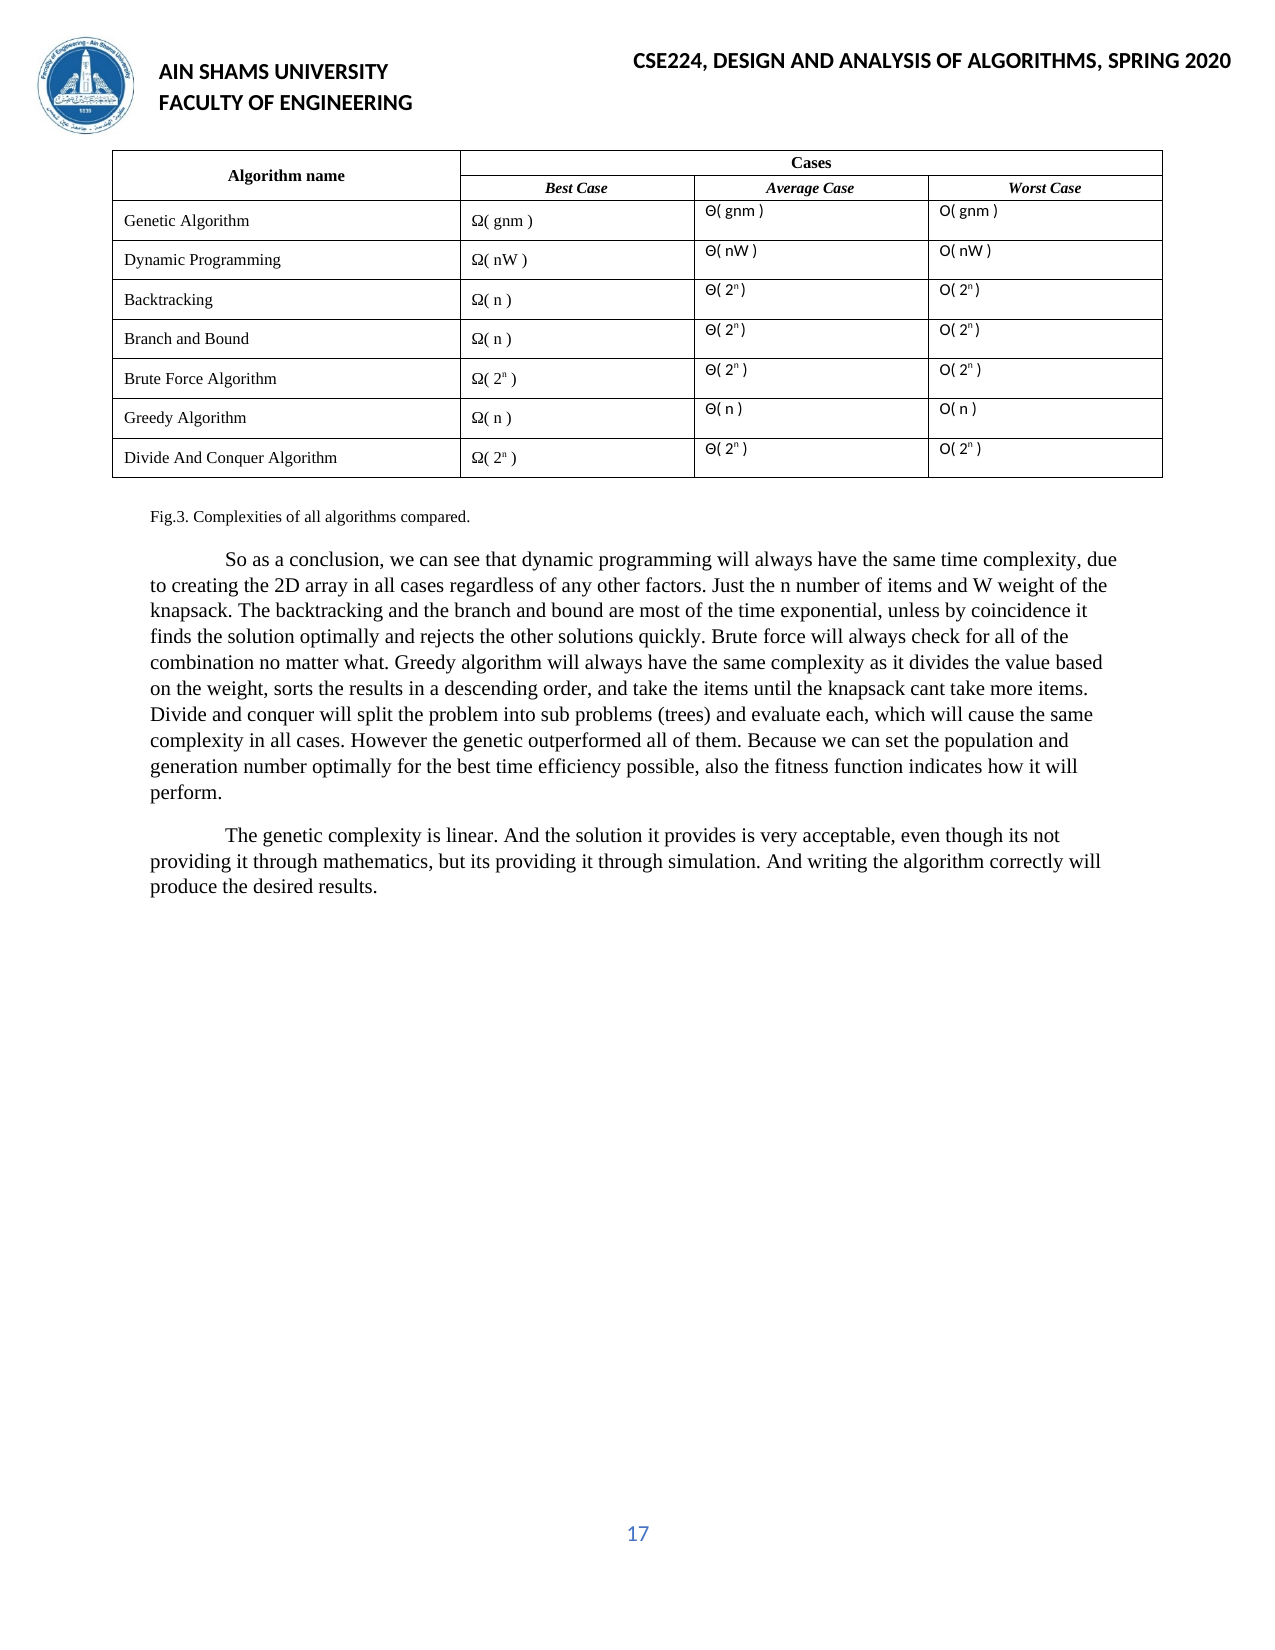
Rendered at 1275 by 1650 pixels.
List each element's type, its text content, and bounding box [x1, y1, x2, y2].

table_cell Ω( 2n ) [461, 359, 694, 398]
table_cell Θ( 2n ) [695, 320, 928, 358]
table_cell Ω( 2n ) [461, 439, 694, 477]
table_cell Θ( nW ) [695, 241, 928, 279]
table_cell Ω( n ) [461, 320, 694, 358]
table_cell Θ( 2n ) [695, 359, 928, 398]
table_cell Greedy Algorithm [113, 399, 460, 437]
table_cell Brute Force Algorithm [113, 359, 460, 398]
table_cell O( 2n ) [929, 439, 1162, 477]
table_cell Backtracking [113, 280, 460, 319]
table_cell Θ( 2n ) [695, 280, 928, 319]
table_cell Best Case [461, 176, 694, 200]
table_cell O( n ) [929, 399, 1162, 437]
table_cell Worst Case [929, 176, 1162, 200]
text So as a conclusion, we can see that dynamic programming will always have the same time complexity, due to creating the 2D array in all cases regardless of any other factors. Just the n number of items and W weight of the knapsack. The backtracking and the branch and bound are most of the time exponential, unless by coincidence it finds the solution optimally and rejects the other solutions quickly. Brute force will always check for all of the combination no matter what. Greedy algorithm will always have the same complexity as it divides the value based on the weight, sorts the results in a descending order, and take the items until the knapsack cant take more items. Divide and conquer will split the problem into sub problems (trees) and evaluate each, which will cause the same complexity in all cases. However the genetic outperformed all of them. Because we can set the population and generation number optimally for the best time efficiency possible, also the fitness function indicates how it will perform. [150, 547, 1125, 804]
picture [36, 36, 135, 135]
table_cell O( nW ) [929, 241, 1162, 279]
table_cell O( gnm ) [929, 201, 1162, 239]
table_cell Genetic Algorithm [113, 201, 460, 239]
table_cell Ω( n ) [461, 399, 694, 437]
table_cell O( 2n ) [929, 280, 1162, 319]
table_cell Dynamic Programming [113, 241, 460, 279]
table_cell Ω( nW ) [461, 241, 694, 279]
table_cell Ω( n ) [461, 280, 694, 319]
table_header Cases [461, 151, 1162, 175]
table_cell Θ( n ) [695, 399, 928, 437]
table_header Algorithm name [113, 151, 460, 200]
text The genetic complexity is linear. And the solution it provides is very acceptable, even though its not providing it through mathematics, but its providing it through simulation. And writing the algorithm correctly will produce the desired results. [150, 823, 1125, 898]
table_cell Divide And Conquer Algorithm [113, 439, 460, 477]
table_cell Θ( gnm ) [695, 201, 928, 239]
list Fig.3. Complexities of all algorithms compared. [150, 507, 1125, 526]
table_cell O( 2n ) [929, 320, 1162, 358]
table_cell Branch and Bound [113, 320, 460, 358]
table_cell Average Case [695, 176, 928, 200]
table_cell O( 2n ) [929, 359, 1162, 398]
table_cell Ω( gnm ) [461, 201, 694, 239]
table_cell Θ( 2n ) [695, 439, 928, 477]
